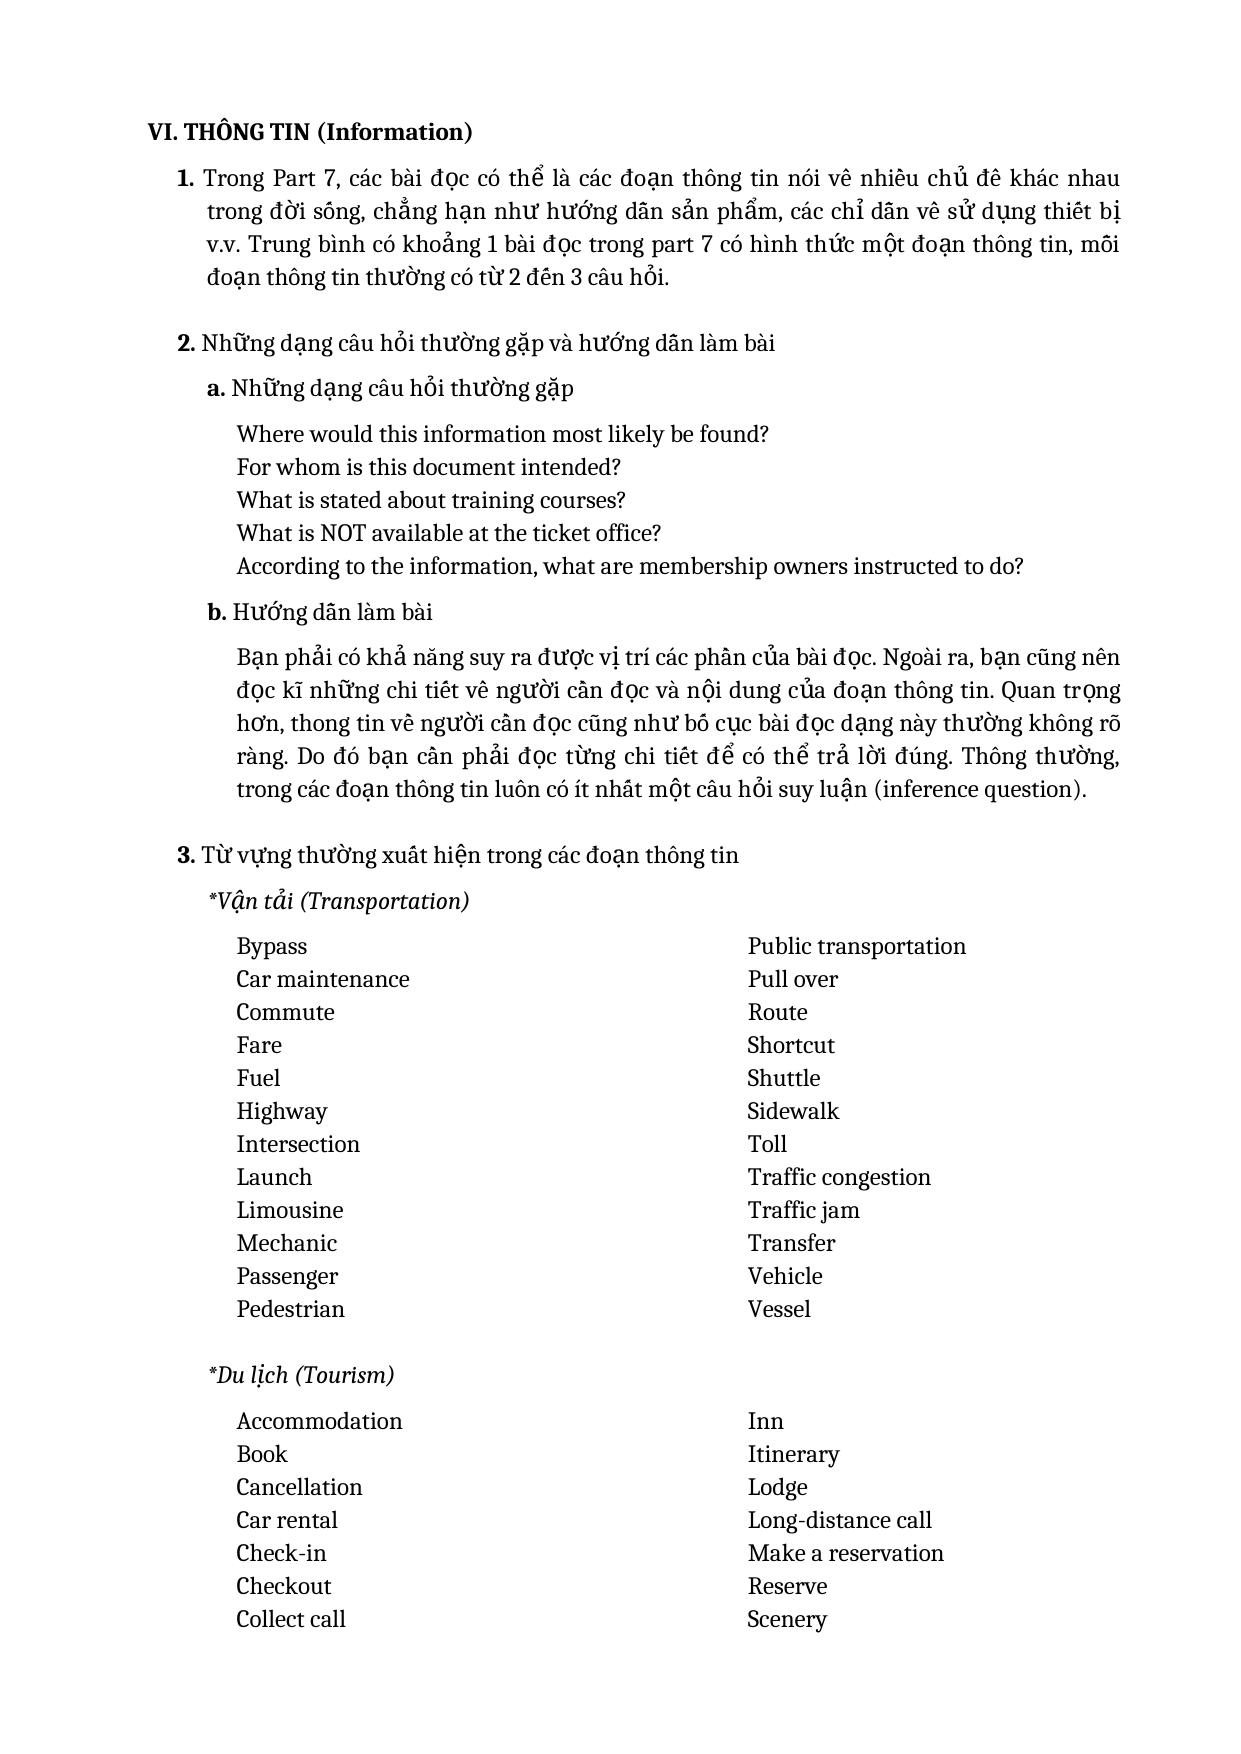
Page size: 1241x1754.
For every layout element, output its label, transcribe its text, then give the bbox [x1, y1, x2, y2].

text Bạn phải có khả năng suy ra được vị trí các phần của bài đọc. Ngoài ra, bạn cũng nên đọc kĩ những chi tiết về người cần đọc và nội dung của đoạn thông tin. Quan trọng hơn, thong tin về người cần đọc cũng như bố cục bài đọc dạng này thường không rõ ràng. Do đó bạn cần phải đọc từng chi tiết để có thể trả lời đúng. Thông thường, trong các đoạn thông tin luôn có ít nhất một câu hỏi suy luận (inference question). [236, 643, 1122, 804]
text Fare Shortcut [236, 1031, 1122, 1060]
text Cancellation Lodge [236, 1473, 1122, 1502]
text Car maintenance Pull over [236, 965, 1122, 994]
text Limousine Traffic jam [236, 1196, 1122, 1225]
text Pedestrian Vessel [236, 1295, 1122, 1324]
text Collect call Scenery [236, 1605, 1122, 1634]
text Commute Route [236, 998, 1122, 1027]
text *Vận tải (Transportation) [207, 887, 1122, 915]
text Book Itinerary [236, 1440, 1122, 1469]
text Where would this information most likely be found? [236, 420, 1122, 448]
text Mechanic Transfer [236, 1229, 1122, 1258]
text Checkout Reserve [236, 1572, 1122, 1601]
text b. Hướng dẫn làm bài [207, 597, 1122, 626]
text Launch Traffic congestion [236, 1163, 1122, 1192]
text *Du lịch (Tourism) [207, 1361, 1122, 1390]
text VI. THÔNG TIN (Information) [148, 118, 1122, 147]
text Intersection Toll [236, 1130, 1122, 1159]
text For whom is this document intended? [236, 453, 1122, 482]
text Car rental Long-distance call [236, 1506, 1122, 1535]
text Check-in Make a reservation [236, 1539, 1122, 1568]
text 1. Trong Part 7, các bài đọc có thể là các đoạn thông tin nói về nhiều chủ đề khác nhau trong đời sống, chẳng hạn như hướng dẫn sản phẩm, các chỉ dẫn về sử dụng thiết bị v.v. Trung bình có khoảng 1 bài đọc trong part 7 có hình thức một đoạn thông tin, mỗi đoạn thông tin thường có từ 2 đến 3 câu hỏi. [177, 164, 1122, 291]
text a. Những dạng câu hỏi thường gặp [207, 374, 1122, 403]
text Accommodation Inn [236, 1407, 1122, 1436]
text Passenger Vehicle [236, 1262, 1122, 1291]
text Fuel Shuttle [236, 1064, 1122, 1093]
text 3. Từ vựng thường xuất hiện trong các đoạn thông tin [177, 841, 1122, 870]
text 2. Những dạng câu hỏi thường gặp và hướng dẫn làm bài [177, 329, 1122, 357]
text According to the information, what are membership owners instructed to do? [236, 552, 1122, 581]
text Bypass Public transportation [236, 932, 1122, 961]
text What is NOT available at the ticket office? [236, 519, 1122, 548]
text What is stated about training courses? [236, 486, 1122, 514]
text Highway Sidewalk [236, 1097, 1122, 1126]
